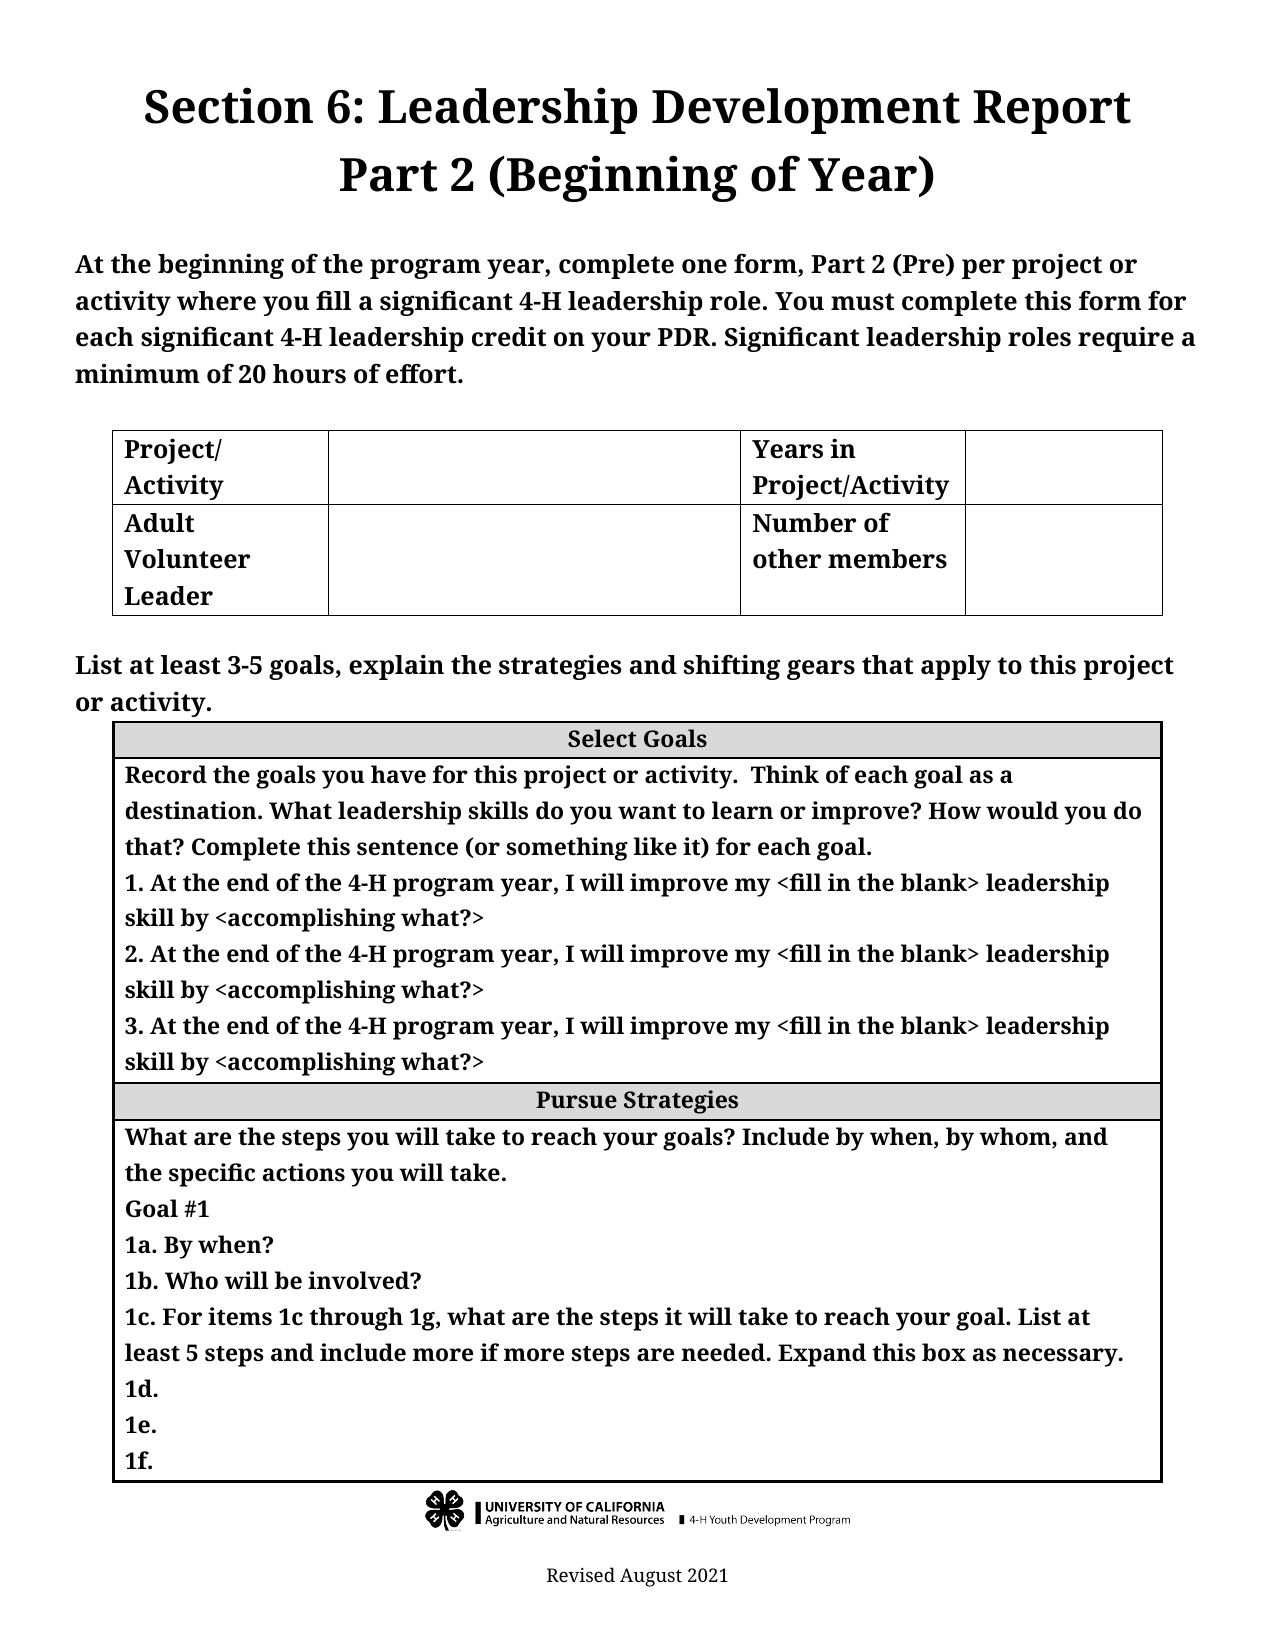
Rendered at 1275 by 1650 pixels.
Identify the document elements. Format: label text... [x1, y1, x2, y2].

table_header Select Goals [115, 723, 1160, 757]
table_cell Number of other members [741, 505, 965, 615]
table_header Project/Activity [113, 431, 328, 504]
table_header [329, 431, 740, 504]
picture [425, 1490, 850, 1531]
table_header [966, 431, 1162, 504]
table_cell Pursue Strategies [115, 1084, 1160, 1119]
table_cell Record the goals you have for this project or activity. Think of each goal as a destination. What leadership skills do you want to learn or improve? How would you do that? Complete this sentence (or something like it) for each goal. 1. At the end of the 4-H program year, I will improve my <fill in the blank> leadership skill by <accomplishing what?> 2. At the end of the 4-H program year, I will improve my <fill in the blank> leadership skill by <accomplishing what?> 3. At the end of the 4-H program year, I will improve my <fill in the blank> leadership skill by <accomplishing what?> [115, 759, 1160, 1082]
text Section 6: Leadership Development Report [75, 75, 1200, 137]
text At the beginning of the program year, complete one form, Part 2 (Pre) per project or activity where you fill a significant 4-H leadership role. You must complete this form for each significant 4-H leadership credit on your PDR. Significant leadership roles require a minimum of 20 hours of effort. [75, 246, 1200, 391]
table_header Years in Project/Activity [741, 431, 965, 504]
text List at least 3-5 goals, explain the strategies and shifting gears that apply to this project or activity. [75, 647, 1200, 718]
table_cell [966, 505, 1162, 615]
text Part 2 (Beginning of Year) [75, 142, 1200, 205]
table_cell Adult Volunteer Leader [113, 505, 328, 615]
table_cell [329, 505, 740, 615]
